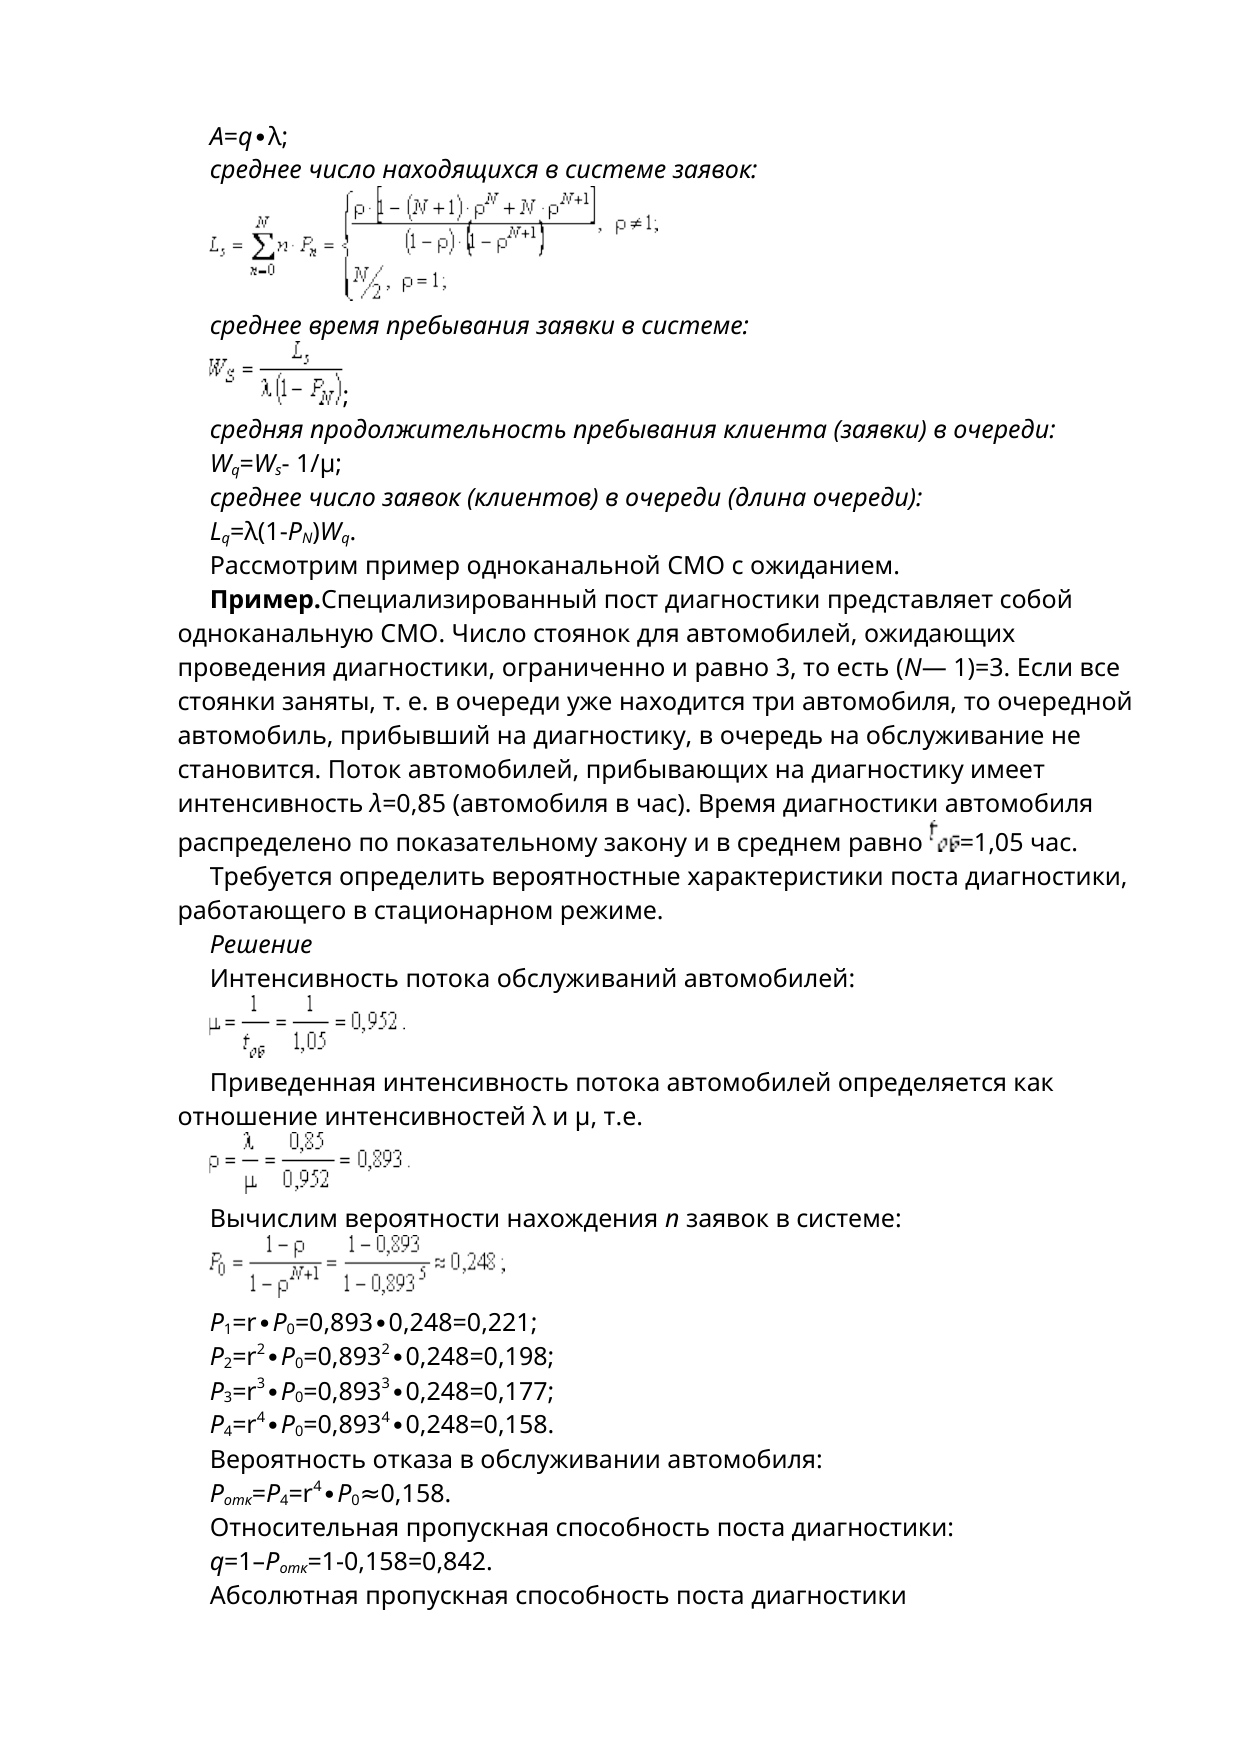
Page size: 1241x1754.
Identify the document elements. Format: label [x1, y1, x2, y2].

picture [209, 995, 405, 1058]
picture [209, 186, 658, 301]
picture [929, 820, 960, 852]
picture [209, 341, 343, 405]
picture [209, 1132, 410, 1194]
text [177, 118, 1152, 1612]
picture [209, 1235, 505, 1298]
